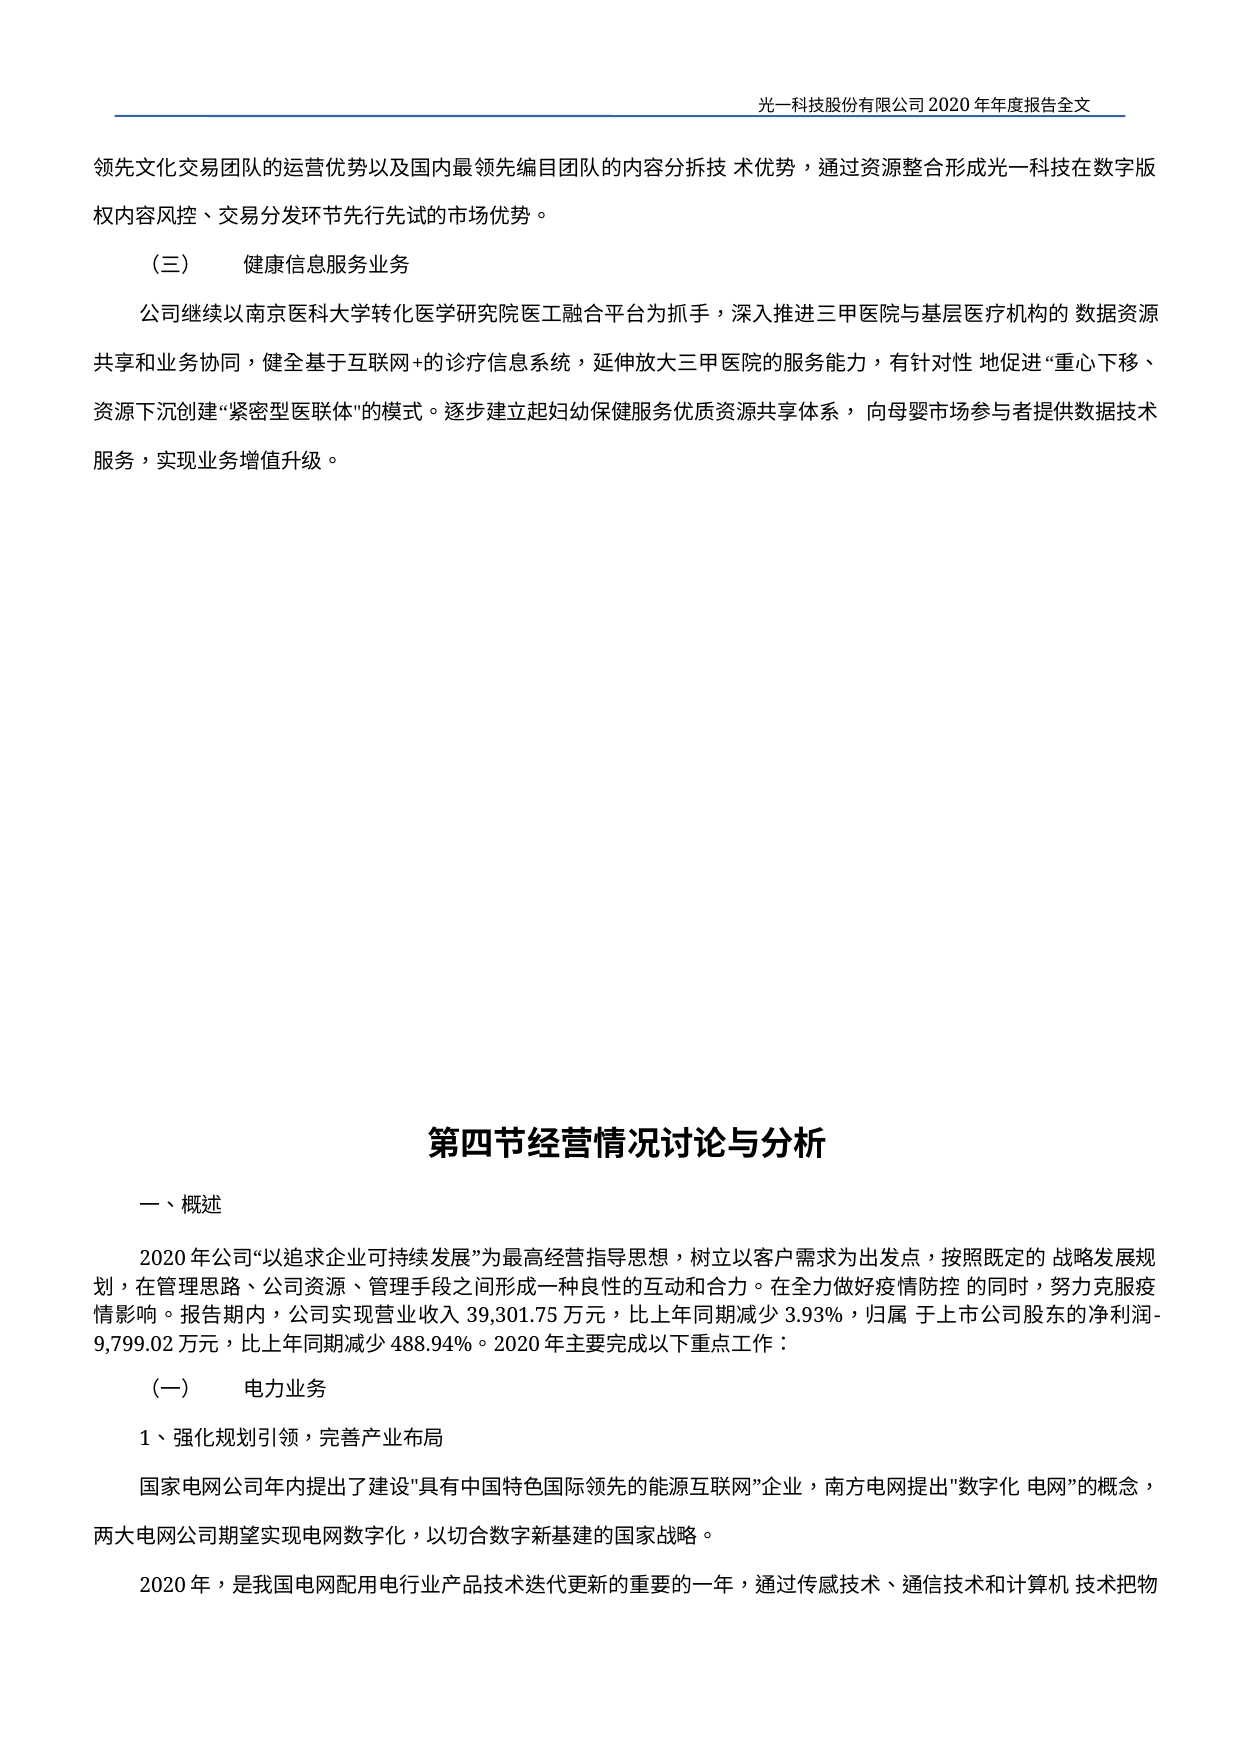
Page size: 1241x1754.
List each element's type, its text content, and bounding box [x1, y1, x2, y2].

text （三） 健康信息服务业务 [93, 234, 1161, 283]
text 2020年公司“以追求企业可持续发展”为最高经营指导思想，树立以客户需求为出发点，按照既定的 战略发展规划，在管理思路、公司资源、管理手段之间形成一种良性的互动和合力。在全力做好疫情防控 的同时，努力克服疫情影响。报告期内，公司实现营业收入39,301.75万元，比上年同期减少3.93%，归属 于上市公司股东的净利润-9,799.02万元，比上年同期减少488.94%。2020年主要完成以下重点工作： [93, 1243, 1161, 1357]
text 公司继续以南京医科大学转化医学研究院医工融合平台为抓手，深入推进三甲医院与基层医疗机构的 数据资源共享和业务协同，健全基于互联网+的诊疗信息系统，延伸放大三甲医院的服务能力，有针对性 地促进“重心下移、资源下沉创建“紧密型医联体''的模式。逐步建立起妇幼保健服务优质资源共享体系， 向母婴市场参与者提供数据技术服务，实现业务增值升级。 [93, 283, 1161, 478]
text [93, 1553, 1161, 1602]
text 第四节经营情况讨论与分析 [93, 1120, 1161, 1165]
text 1、 强化规划引领，完善产业布局 [93, 1406, 1161, 1455]
text 一、概述 [93, 1190, 1161, 1218]
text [93, 136, 1161, 234]
text （一） 电力业务 [93, 1357, 1161, 1406]
text 国家电网公司年内提出了建设"具有中国特色国际领先的能源互联网”企业，南方电网提出"数字化 电网”的概念，两大电网公司期望实现电网数字化，以切合数字新基建的国家战略。 [93, 1455, 1161, 1553]
